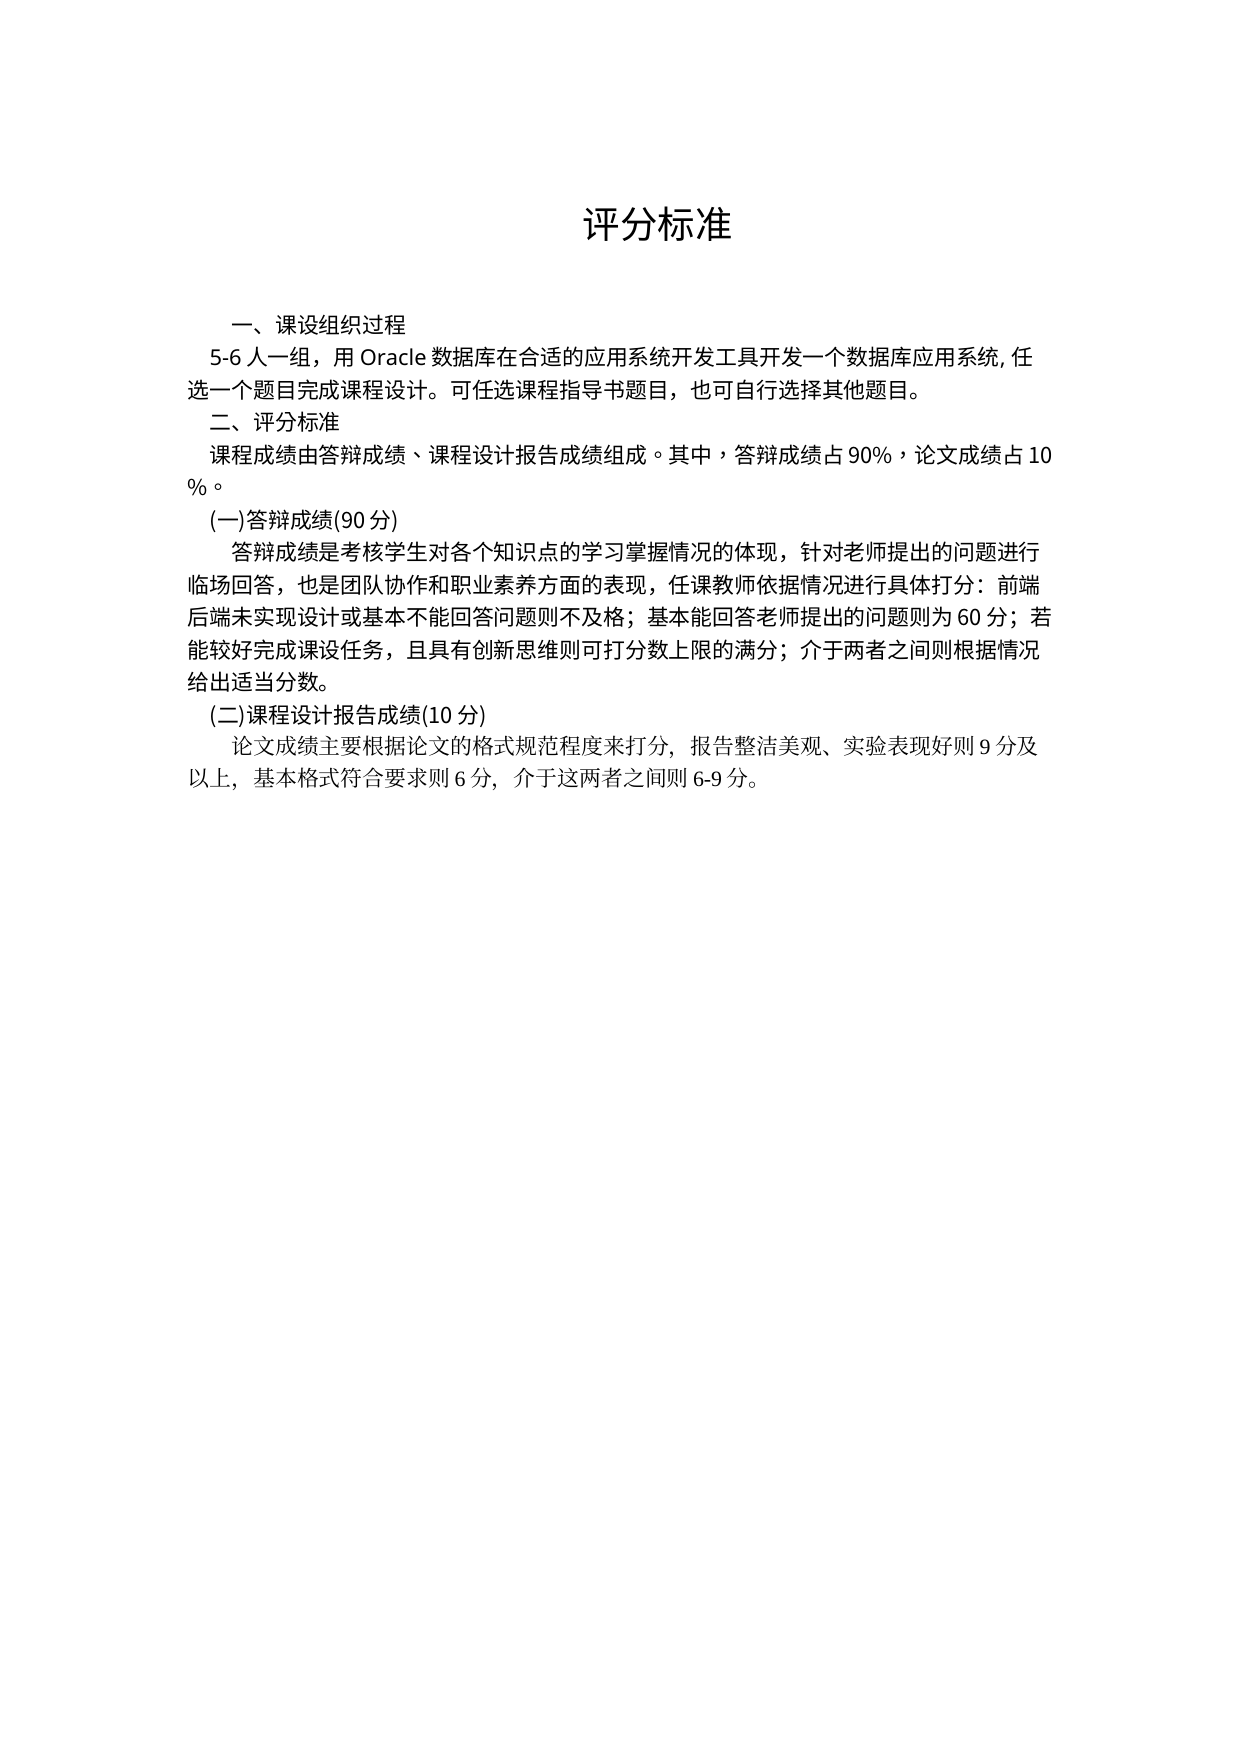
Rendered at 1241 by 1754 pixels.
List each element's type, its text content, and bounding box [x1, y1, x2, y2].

text 二、评分标准 [187, 405, 1053, 437]
text 5-6人一组，用Oracle数据库在合适的应用系统开发工具开发一个数据库应用系统, 任选一个题目完成课程设计。可任选课程指导书题目，也可自行选择其他题目。 [187, 340, 1053, 405]
text 论文成绩主要根据论文的格式规范程度来打分，报告整洁美观、实验表现好则9分及以上，基本格式符合要求则6分，介于这两者之间则6-9分。 [187, 730, 1053, 827]
text 课程成绩由答辩成绩、课程设计报告成绩组成。其中，答辩成绩占90%，论文成绩占10%。 [187, 437, 1053, 502]
text (一)答辩成绩(90分) [187, 502, 1053, 535]
text 评分标准 [187, 194, 1053, 249]
text (二)课程设计报告成绩(10分) [187, 697, 1053, 730]
text 一、课设组织过程 [187, 308, 1053, 340]
text 答辩成绩是考核学生对各个知识点的学习掌握情况的体现，针对老师提出的问题进行临场回答，也是团队协作和职业素养方面的表现，任课教师依据情况进行具体打分：前端后端未实现设计或基本不能回答问题则不及格；基本能回答老师提出的问题则为60分；若能较好完成课设任务，且具有创新思维则可打分数上限的满分；介于两者之间则根据情况给出适当分数。 [187, 535, 1053, 697]
